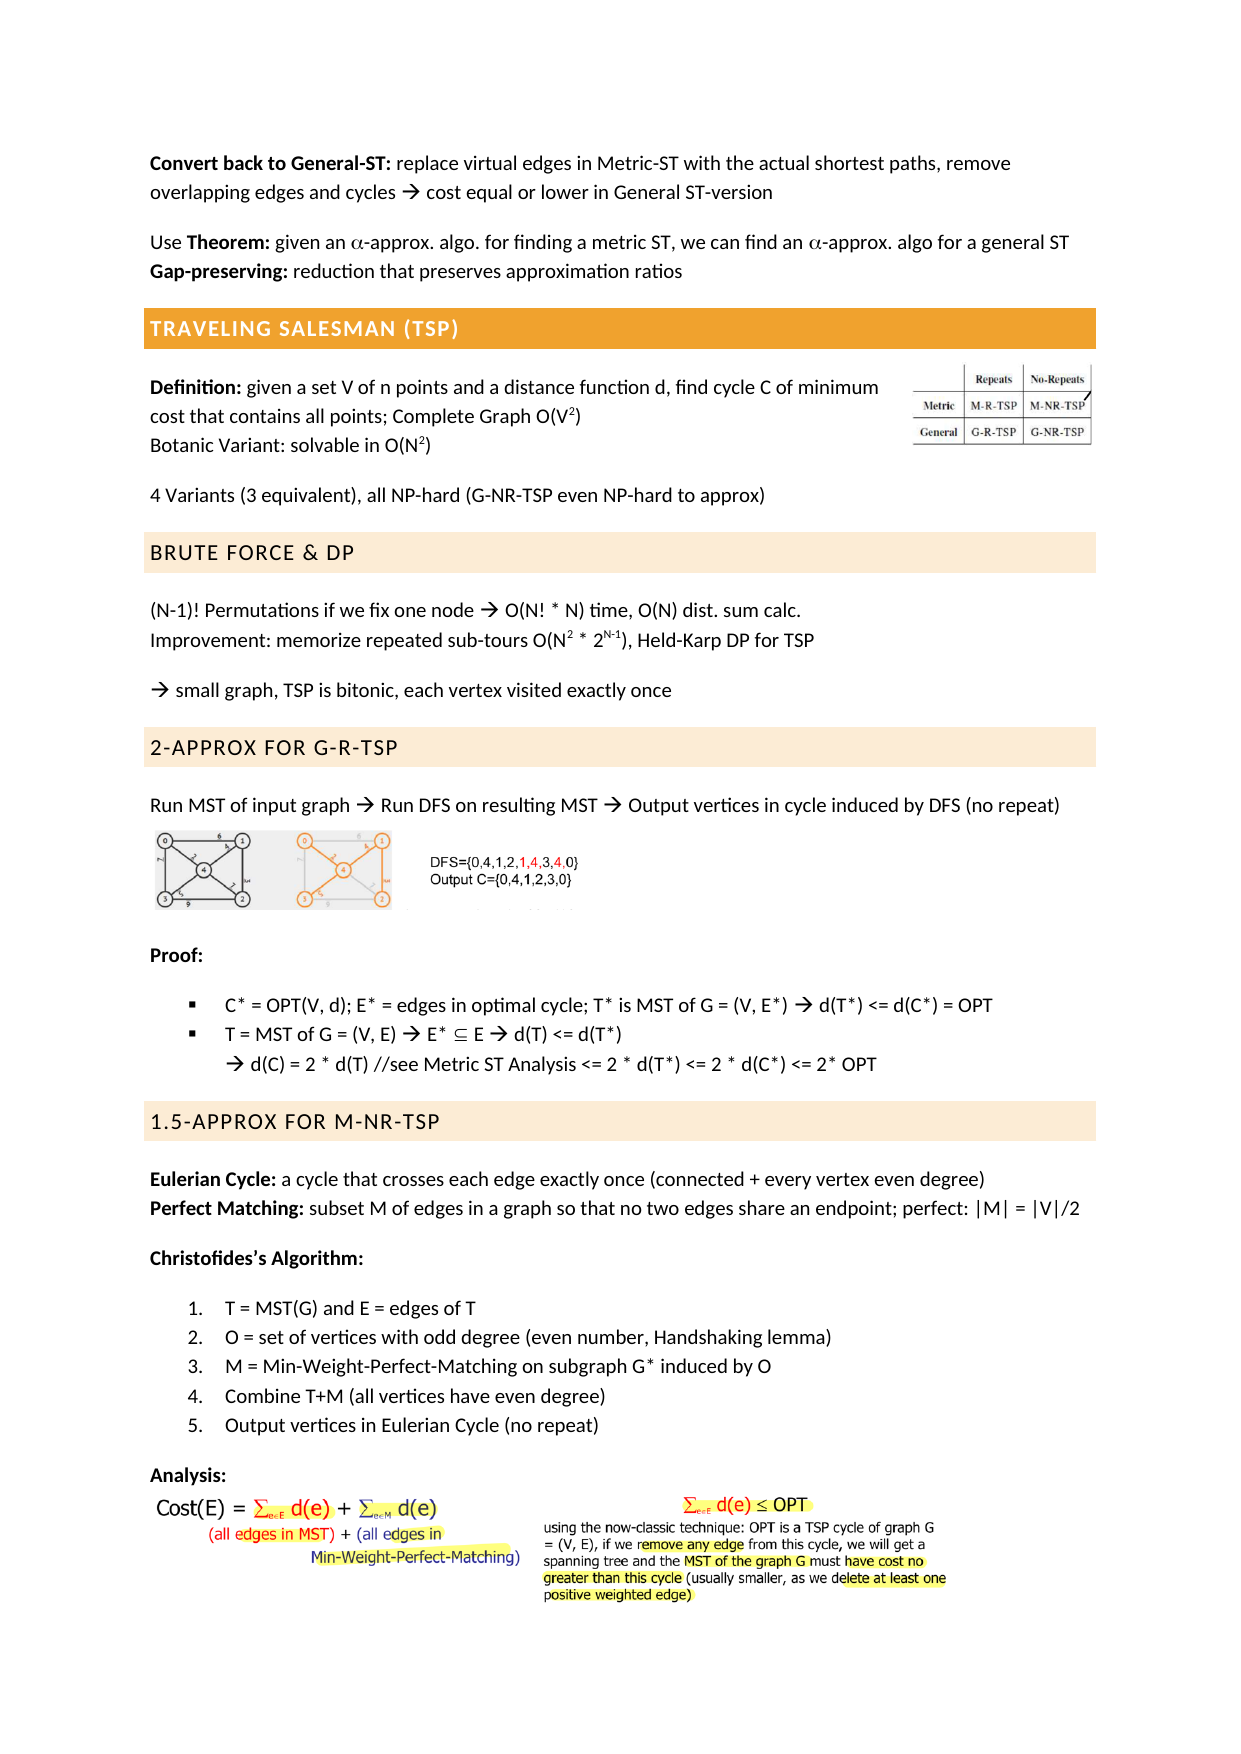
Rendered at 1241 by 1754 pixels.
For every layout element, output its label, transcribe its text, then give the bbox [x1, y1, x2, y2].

text Analysis: [150, 1462, 1090, 1487]
picture [539, 1492, 948, 1603]
list M = Min-Weight-Perfect-Matching on subgraph G* induced by O [187, 1354, 1090, 1379]
text Christofides’s Algorithm: [150, 1245, 1090, 1271]
text small graph, TSP is bitonic, each vertex visited exactly once [150, 677, 1090, 702]
text (N-1)! Permutations if we fix one node O(N! * N) time, O(N) dist. sum calc. Improvement: memorize repeated sub-tours O(N2 * 2N-1), Held-Karp DP for TSP [150, 598, 1090, 652]
picture [152, 1492, 525, 1572]
list Output vertices in Eulerian Cycle (no repeat) [187, 1412, 1090, 1437]
subtitle Traveling salesman (TSP) [150, 315, 1090, 343]
list T = MST of G = (V, E) E* E d(T) <= d(T*) [187, 1022, 1090, 1047]
picture [152, 828, 577, 910]
list O = set of vertices with odd degree (even number, Handshaking lemma) [187, 1324, 1090, 1350]
list C* = OPT(V, d); E* = edges in optimal cycle; T* is MST of G = (V, E*) d(T*) <= d(C*) = OPT [187, 992, 1090, 1018]
text Use Theorem: given an -approx. algo. for finding a metric ST, we can find an -approx. algo for a general ST Gap-preserving: reduction that preserves approximation ratios [150, 229, 1090, 284]
subtitle 2-Approx for G-R-TSP [150, 733, 1090, 761]
text Definition: given a set V of n points and a distance function d, find cycle C of minimum cost that contains all points; Complete Graph O(V2) Botanic Variant: solvable in O(N2) [150, 374, 1090, 458]
list d(C) = 2 * d(T) //see Metric ST Analysis <= 2 * d(T*) <= 2 * d(C*) <= 2* OPT [225, 1051, 1090, 1076]
text Convert back to General-ST: replace virtual edges in Metric-ST with the actual shortest paths, remove overlapping edges and cycles cost equal or lower in General ST-version [150, 150, 1090, 204]
subtitle Brute Force & dP [150, 539, 1090, 566]
text 4 Variants (3 equivalent), all NP-hard (G-NR-TSP even NP-hard to approx) [150, 482, 1090, 508]
picture [912, 362, 1091, 446]
text Proof: [150, 942, 1090, 968]
text Run MST of input graph Run DFS on resulting MST Output vertices in cycle induced by DFS (no repeat) [150, 792, 1090, 818]
list Combine T+M (all vertices have even degree) [187, 1383, 1090, 1408]
subtitle 1.5-Approx for m-NR-tsp [150, 1107, 1090, 1135]
list T = MST(G) and E = edges of T [187, 1295, 1090, 1321]
text Eulerian Cycle: a cycle that crosses each edge exactly once (connected + every vertex even degree) Perfect Matching: subset M of edges in a graph so that no two edges share an endpoint; perfect: |M| = |V|/2 [150, 1166, 1090, 1221]
